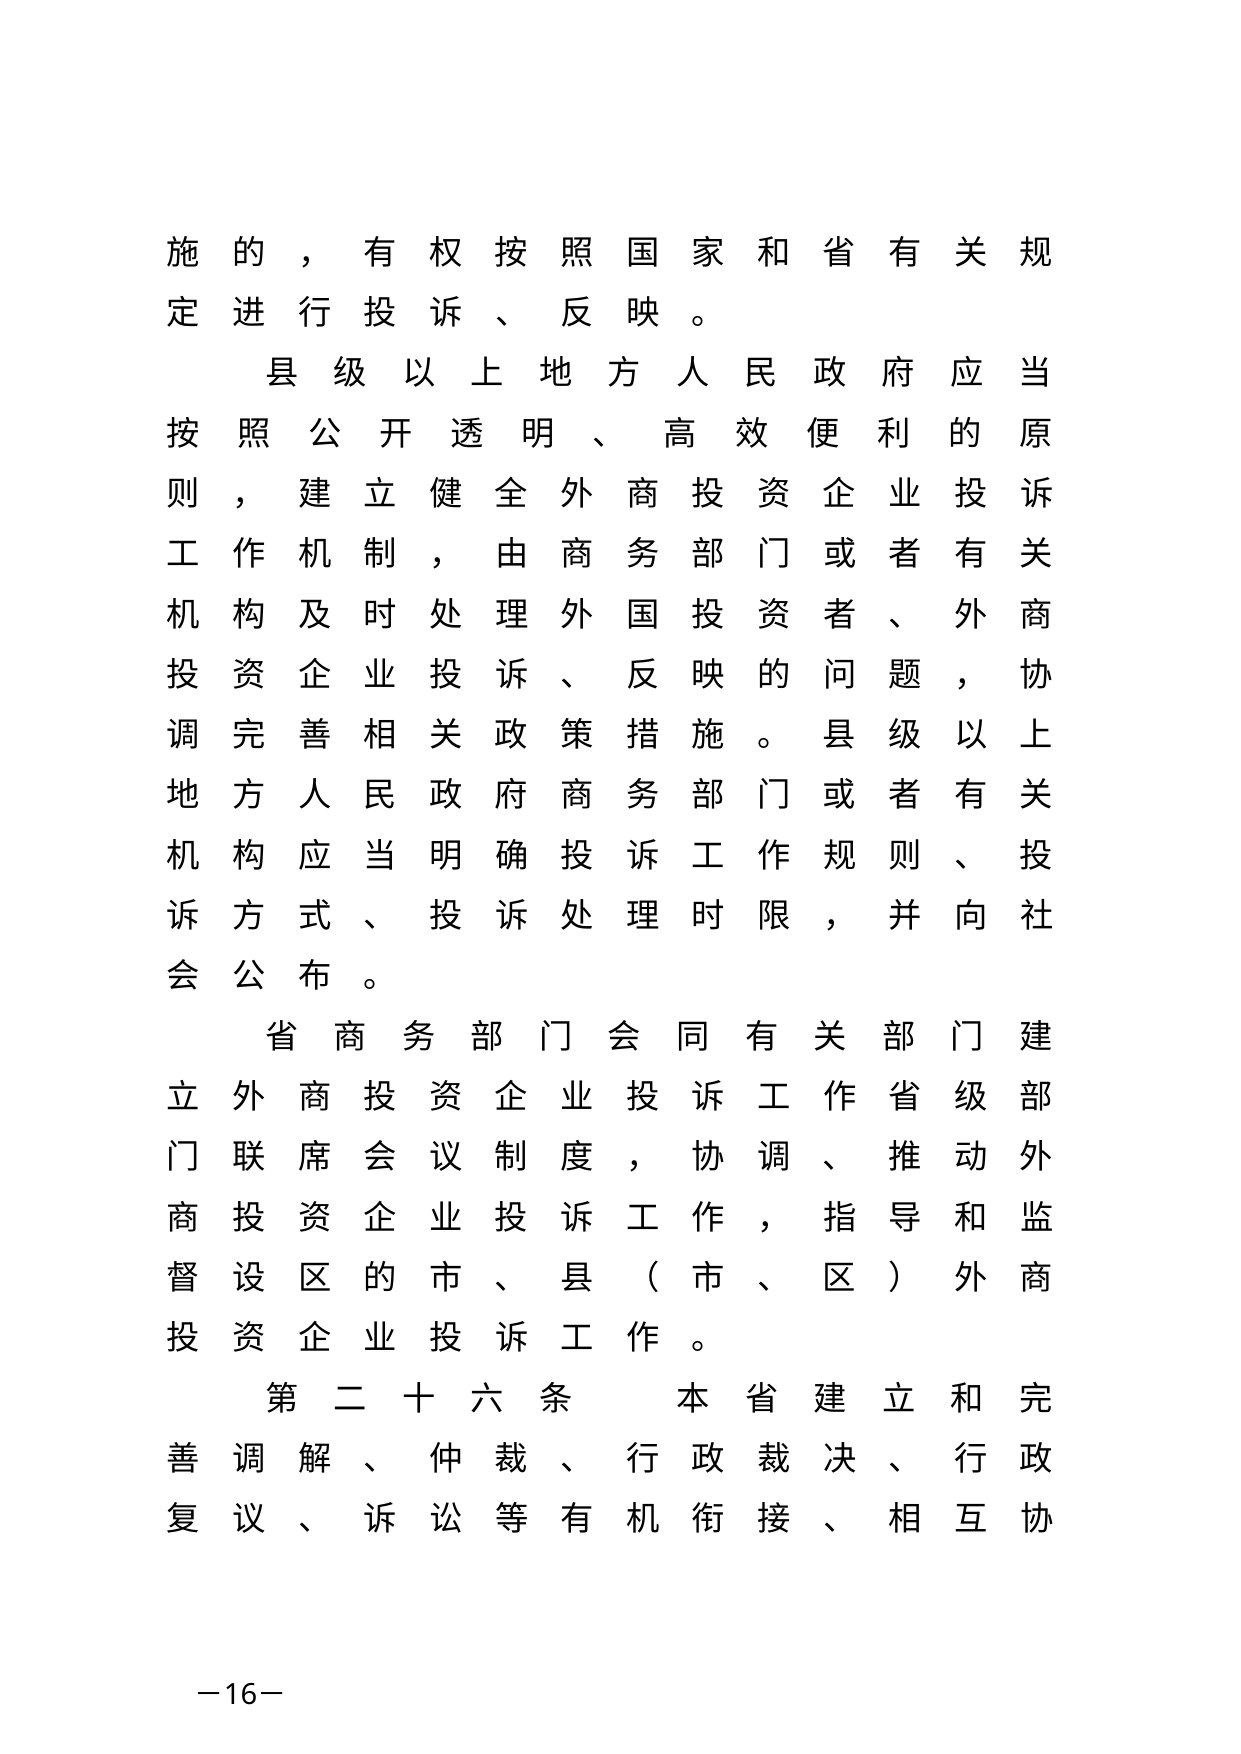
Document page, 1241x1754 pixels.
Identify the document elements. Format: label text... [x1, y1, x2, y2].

text 省商务部门会同有关部门建立外商投资企业投诉工作省级部门联席会议制度，协调、推动外商投资企业投诉工作，指导和监督设区的市、县（市、区）外商投资企业投诉工作。 [167, 1003, 1085, 1365]
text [167, 219, 1085, 340]
text 县级以上地方人民政府应当按照公开透明、高效便利的原则，建立健全外商投资企业投诉工作机制，由商务部门或者有关机构及时处理外国投资者、外商投资企业投诉、反映的问题，协调完善相关政策措施。县级以上地方人民政府商务部门或者有关机构应当明确投诉工作规则、投诉方式、投诉处理时限，并向社会公布。 [167, 340, 1085, 1003]
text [167, 1365, 1085, 1546]
